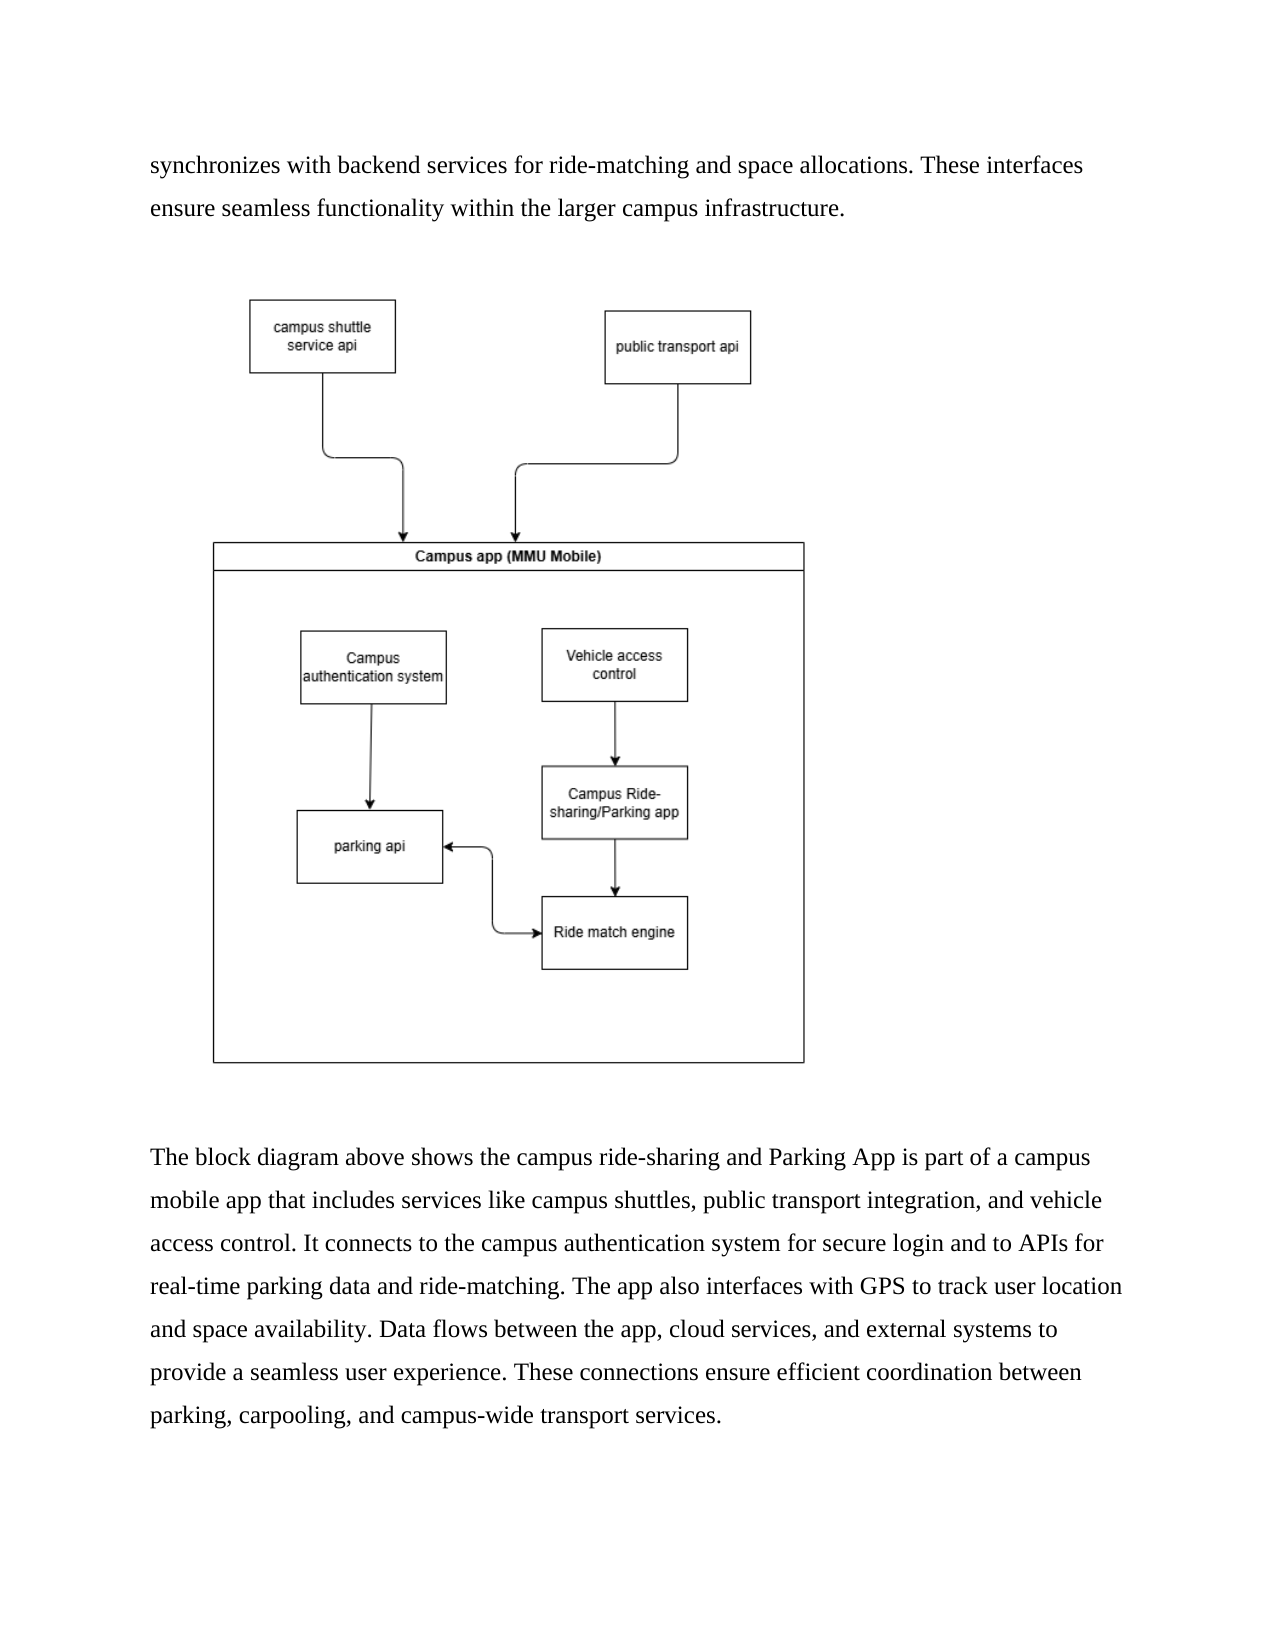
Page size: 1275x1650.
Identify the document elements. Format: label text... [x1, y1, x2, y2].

text The block diagram above shows the campus ride-sharing and Parking App is part of a campus mobile app that includes services like campus shuttles, public transport integration, and vehicle access control. It connects to the campus authentication system for secure login and to APIs for real-time parking data and ride-matching. The app also interfaces with GPS to track user location and space availability. Data flows between the app, cloud services, and external systems to provide a seamless user experience. These connections ensure efficient coordination between parking, carpooling, and campus-wide transport services. [150, 1142, 1125, 1429]
picture [150, 279, 875, 1084]
